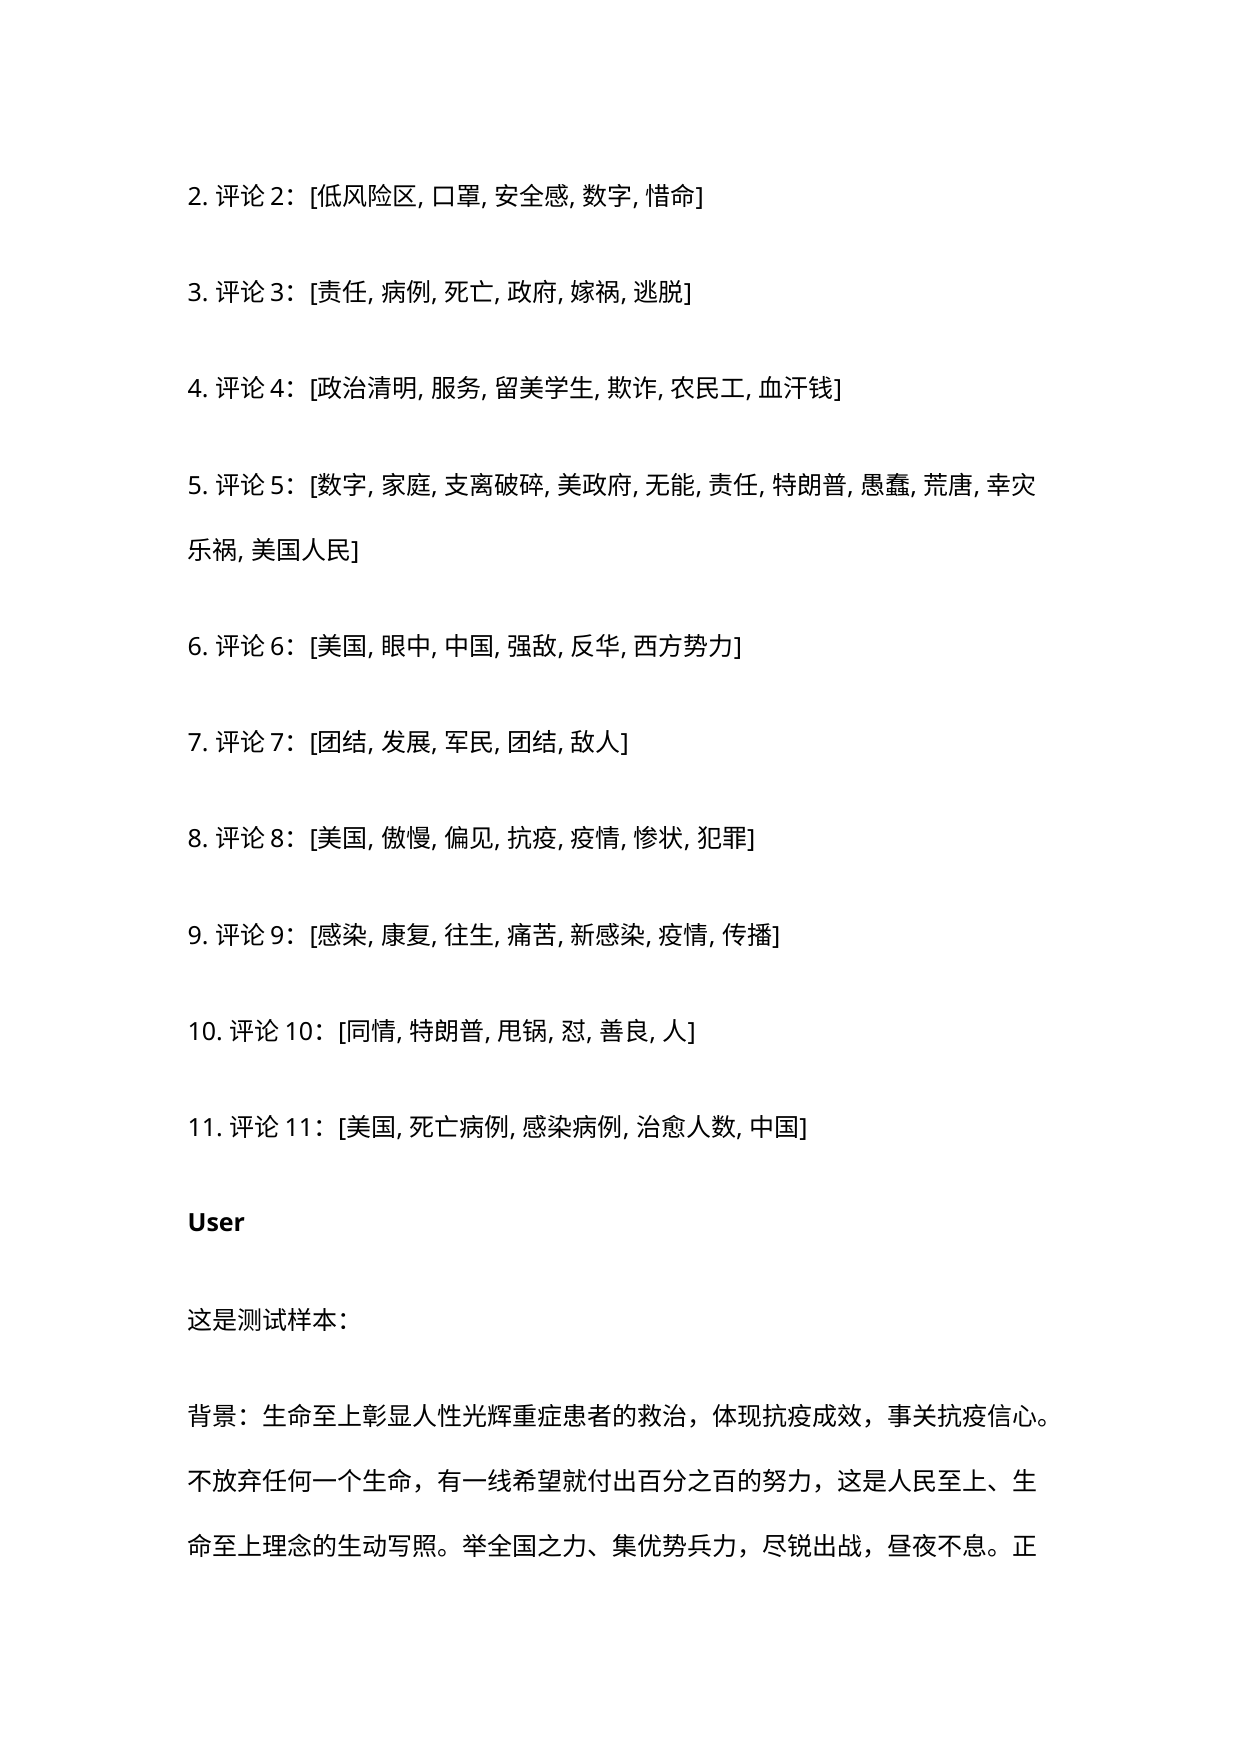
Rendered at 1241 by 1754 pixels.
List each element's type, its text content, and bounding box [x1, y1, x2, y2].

text 8. 评论8：[美国, 傲慢, 偏见, 抗疫, 疫情, 惨状, 犯罪] [187, 804, 1053, 869]
text 4. 评论4：[政治清明, 服务, 留美学生, 欺诈, 农民工, 血汗钱] [187, 354, 1053, 419]
text 6. 评论6：[美国, 眼中, 中国, 强敌, 反华, 西方势力] [187, 612, 1053, 677]
text 11. 评论11：[美国, 死亡病例, 感染病例, 治愈人数, 中国] [187, 1093, 1053, 1158]
text 5. 评论5：[数字, 家庭, 支离破碎, 美政府, 无能, 责任, 特朗普, 愚蠢, 荒唐, 幸灾乐祸, 美国人民] [187, 451, 1053, 581]
text 7. 评论7：[团结, 发展, 军民, 团结, 敌人] [187, 708, 1053, 773]
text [187, 1382, 1053, 1577]
text 9. 评论9：[感染, 康复, 往生, 痛苦, 新感染, 疫情, 传播] [187, 901, 1053, 966]
text 10. 评论10：[同情, 特朗普, 甩锅, 怼, 善良, 人] [187, 997, 1053, 1062]
text User [187, 1189, 1053, 1254]
text 2. 评论2：[低风险区, 口罩, 安全感, 数字, 惜命] [187, 162, 1053, 227]
text 3. 评论3：[责任, 病例, 死亡, 政府, 嫁祸, 逃脱] [187, 258, 1053, 323]
text 这是测试样本： [187, 1286, 1053, 1351]
